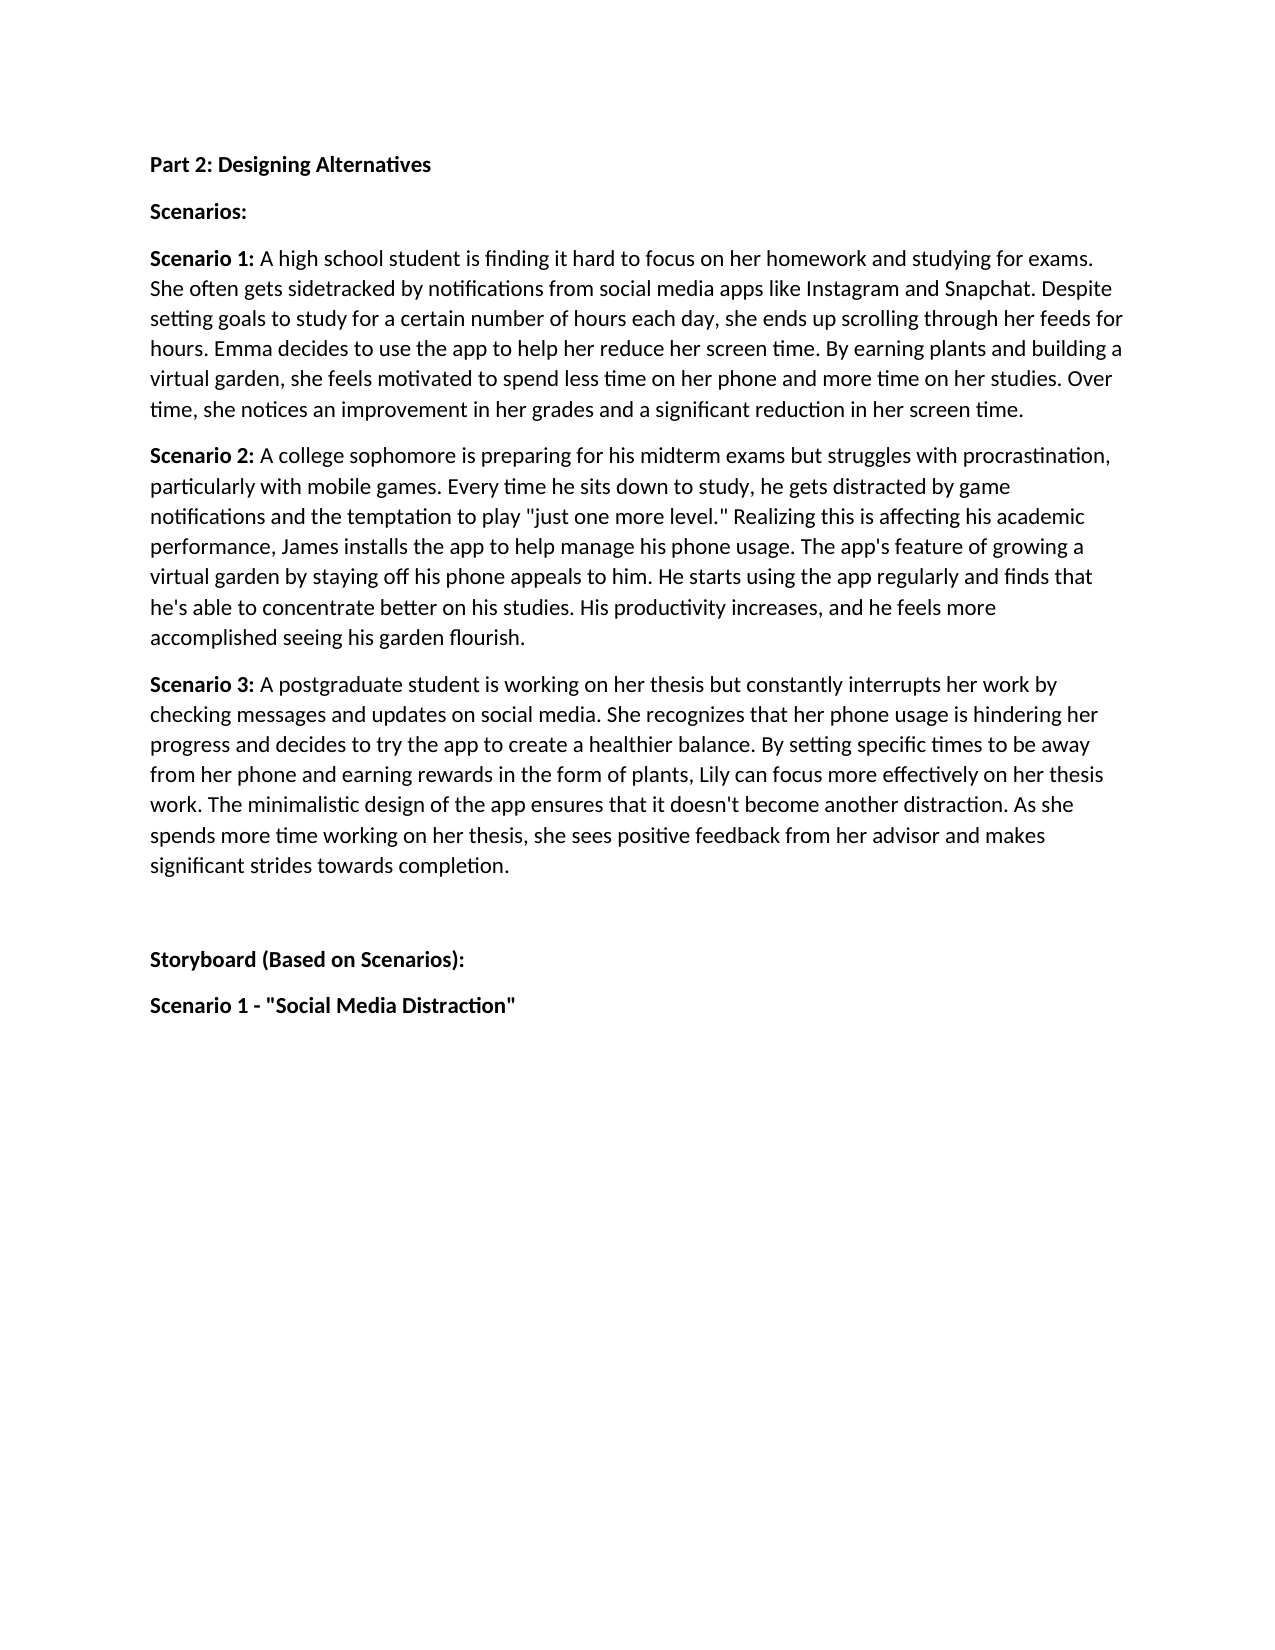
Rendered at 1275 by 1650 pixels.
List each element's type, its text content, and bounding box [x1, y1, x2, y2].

text Scenario 2: A college sophomore is preparing for his midterm exams but struggles with procrastination, particularly with mobile games. Every time he sits down to study, he gets distracted by game notifications and the temptation to play "just one more level." Realizing this is affecting his academic performance, James installs the app to help manage his phone usage. The app's feature of growing a virtual garden by staying off his phone appeals to him. He starts using the app regularly and finds that he's able to concentrate better on his studies. His productivity increases, and he feels more accomplished seeing his garden flourish. [150, 442, 1125, 651]
text Part 2: Designing Alternatives [150, 150, 1125, 178]
text Scenario 1: A high school student is finding it hard to focus on her homework and studying for exams. She often gets sidetracked by notifications from social media apps like Instagram and Snapchat. Despite setting goals to study for a certain number of hours each day, she ends up scrolling through her feeds for hours. Emma decides to use the app to help her reduce her screen time. By earning plants and building a virtual garden, she feels motivated to spend less time on her phone and more time on her studies. Over time, she notices an improvement in her grades and a significant reduction in her screen time. [150, 244, 1125, 423]
text Scenarios: [150, 197, 1125, 225]
text Scenario 1 - "Social Media Distraction" [150, 992, 1125, 1020]
text Scenario 3: A postgraduate student is working on her thesis but constantly interrupts her work by checking messages and updates on social media. She recognizes that her phone usage is hindering her progress and decides to try the app to create a healthier balance. By setting specific times to be away from her phone and earning rewards in the form of plants, Lily can focus more effectively on her thesis work. The minimalistic design of the app ensures that it doesn't become another distraction. As she spends more time working on her thesis, she sees positive feedback from her advisor and makes significant strides towards completion. [150, 670, 1125, 879]
text Storyboard (Based on Scenarios): [150, 945, 1125, 973]
